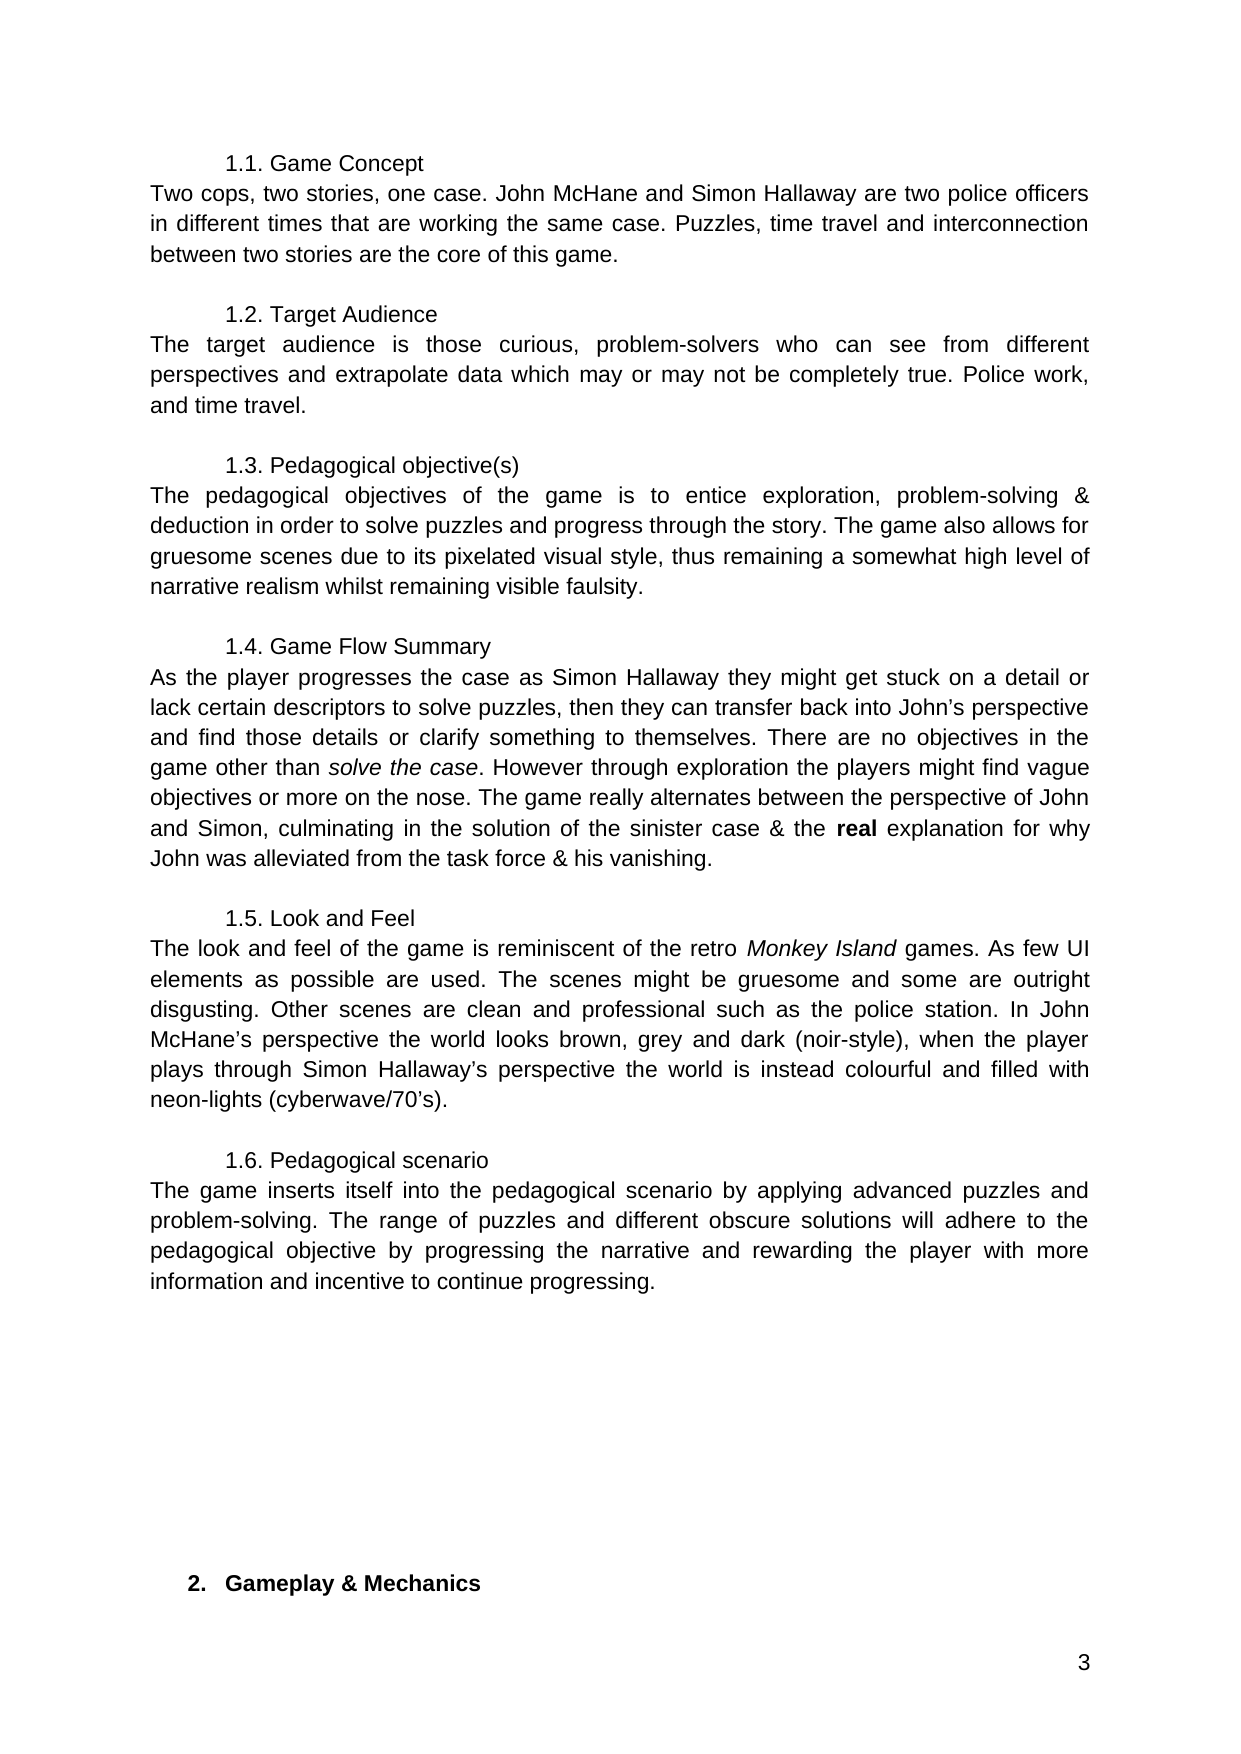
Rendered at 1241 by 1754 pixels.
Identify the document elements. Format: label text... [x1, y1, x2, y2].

text The target audience is those curious, problem-solvers who can see from different perspectives and extrapolate data which may or may not be completely true. Police work, and time travel. [150, 331, 1090, 418]
text The pedagogical objectives of the game is to entice exploration, problem-solving & deduction in order to solve puzzles and progress through the story. The game also allows for gruesome scenes due to its pixelated visual style, thus remaining a somewhat high level of narrative realism whilst remaining visible faulsity. [150, 482, 1090, 599]
text 1.6. Pedagogical scenario [225, 1147, 1090, 1173]
text The look and feel of the game is reminiscent of the retro Monkey Island games. As few UI elements as possible are used. The scenes might be gruesome and some are outright disgusting. Other scenes are clean and professional such as the police station. In John McHane’s perspective the world looks brown, grey and dark (noir-style), when the player plays through Simon Hallaway’s perspective the world is instead colourful and filled with neon-lights (cyberwave/70’s). [150, 935, 1090, 1113]
text 1.3. Pedagogical objective(s) [225, 452, 1090, 478]
text 1.1. Game Concept [225, 150, 1090, 176]
text The game inserts itself into the pedagogical scenario by applying advanced puzzles and problem-solving. The range of puzzles and different obscure solutions will adhere to the pedagogical objective by progressing the narrative and rewarding the player with more information and incentive to continue progressing. [150, 1177, 1090, 1294]
text As the player progresses the case as Simon Hallaway they might get stuck on a detail or lack certain descriptors to solve puzzles, then they can transfer back into John’s perspective and find those details or clarify something to themselves. There are no objectives in the game other than solve the case. However through exploration the players might find vague objectives or more on the nose. The game really alternates between the perspective of John and Simon, culminating in the solution of the sinister case & the real explanation for why John was alleviated from the task force & his vanishing. [150, 663, 1090, 871]
text 1.2. Target Audience [225, 301, 1090, 327]
text Two cops, two stories, one case. John McHane and Simon Hallaway are two police officers in different times that are working the same case. Puzzles, time travel and interconnection between two stories are the core of this game. [150, 180, 1090, 267]
list Gameplay & Mechanics [187, 1570, 1090, 1596]
text 1.4. Game Flow Summary [225, 633, 1090, 660]
text 1.5. Look and Feel [225, 905, 1090, 932]
